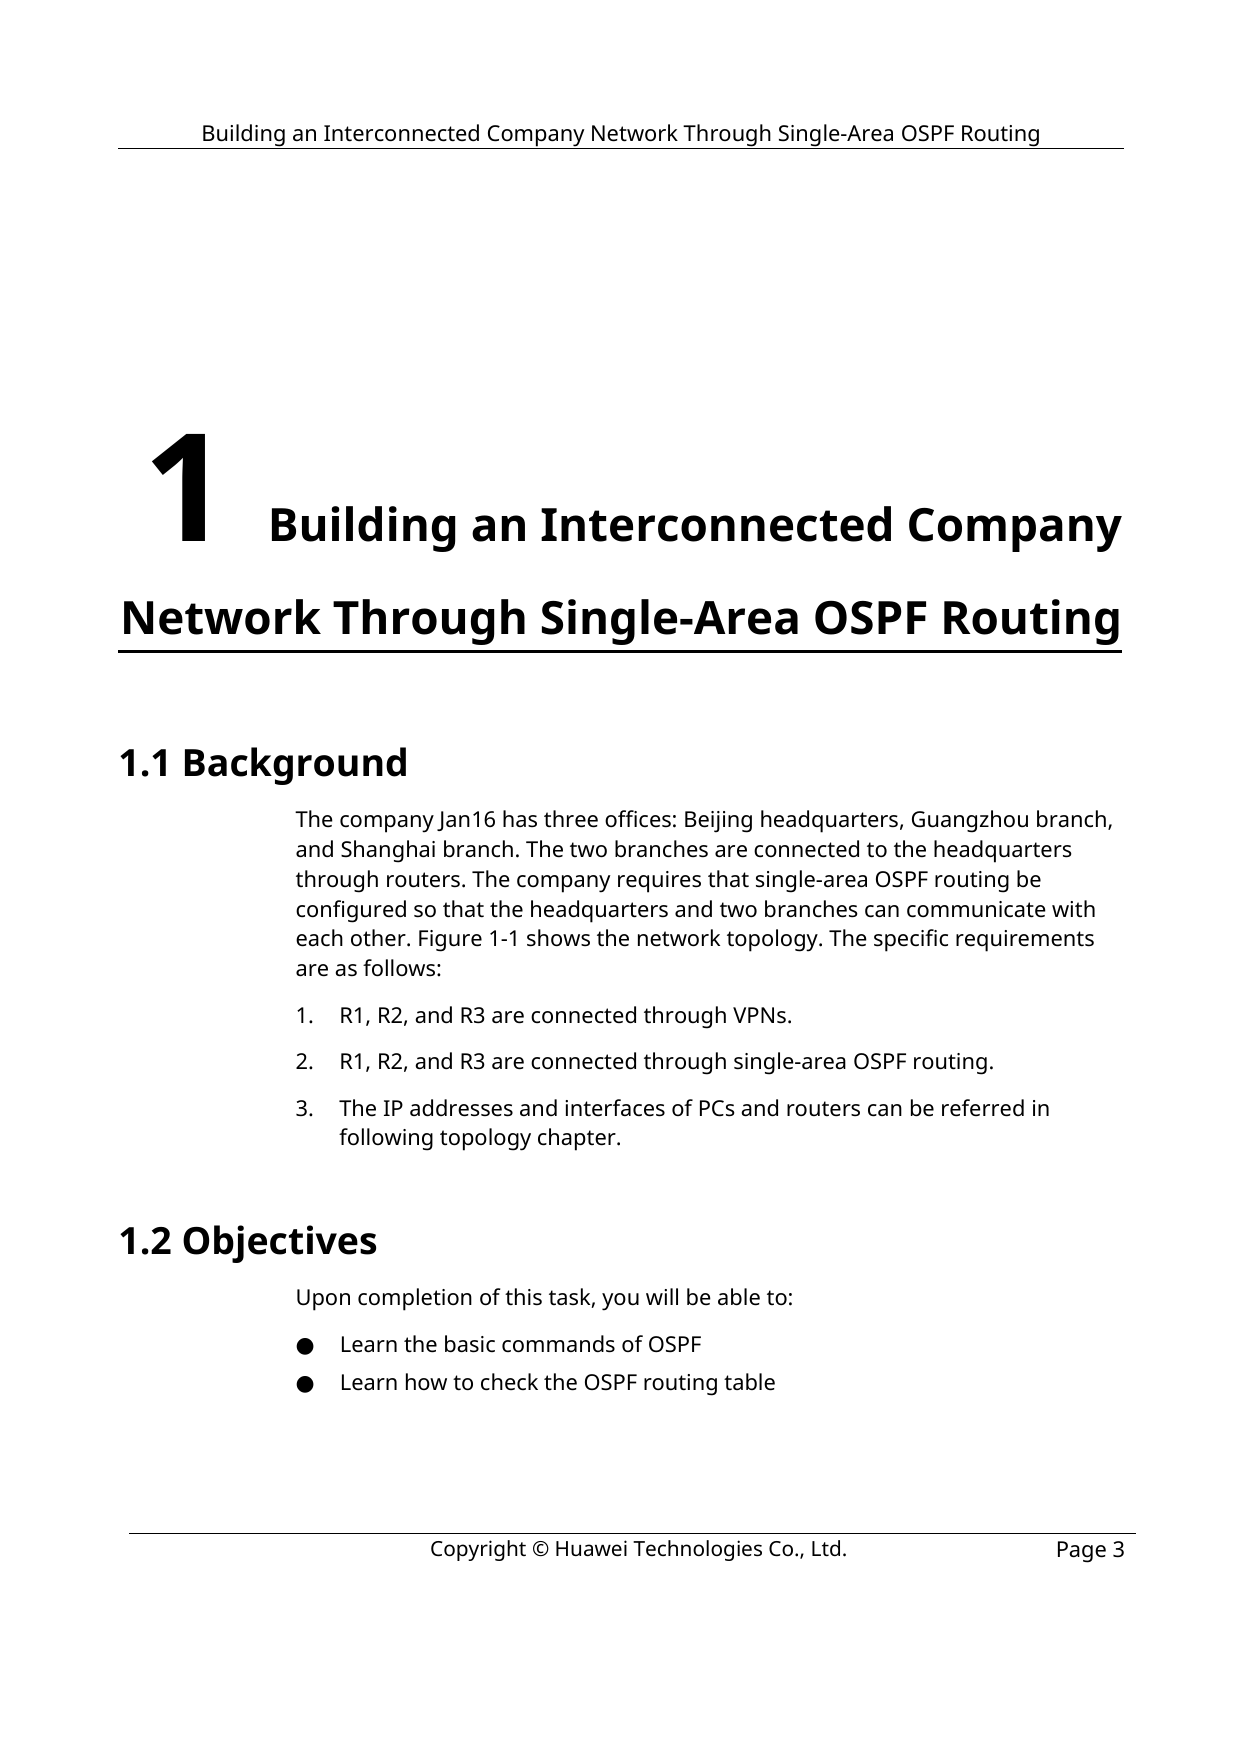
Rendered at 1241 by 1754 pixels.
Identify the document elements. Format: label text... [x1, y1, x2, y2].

list R1, R2, and R3 are connected through VPNs. [295, 1000, 1122, 1029]
text Learn how to check the OSPF routing table [295, 1367, 1122, 1397]
list The IP addresses and interfaces of PCs and routers can be referred in following topology chapter. [295, 1093, 1122, 1152]
text The company Jan16 has three offices: Beijing headquarters, Guangzhou branch, and Shanghai branch. The two branches are connected to the headquarters through routers. The company requires that single-area OSPF routing be configured so that the headquarters and two branches can communicate with each other. Figure 1-1 shows the network topology. The specific requirements are as follows: [295, 804, 1122, 983]
list R1, R2, and R3 are connected through single-area OSPF routing. [295, 1046, 1122, 1076]
text Learn the basic commands of OSPF [295, 1329, 1122, 1359]
subtitle Background [118, 737, 1122, 788]
subtitle Building an Interconnected Company Network Through Single-Area OSPF Routing [118, 381, 1122, 650]
text Upon completion of this task, you will be able to: [295, 1282, 1122, 1312]
subtitle Objectives [118, 1215, 1122, 1266]
